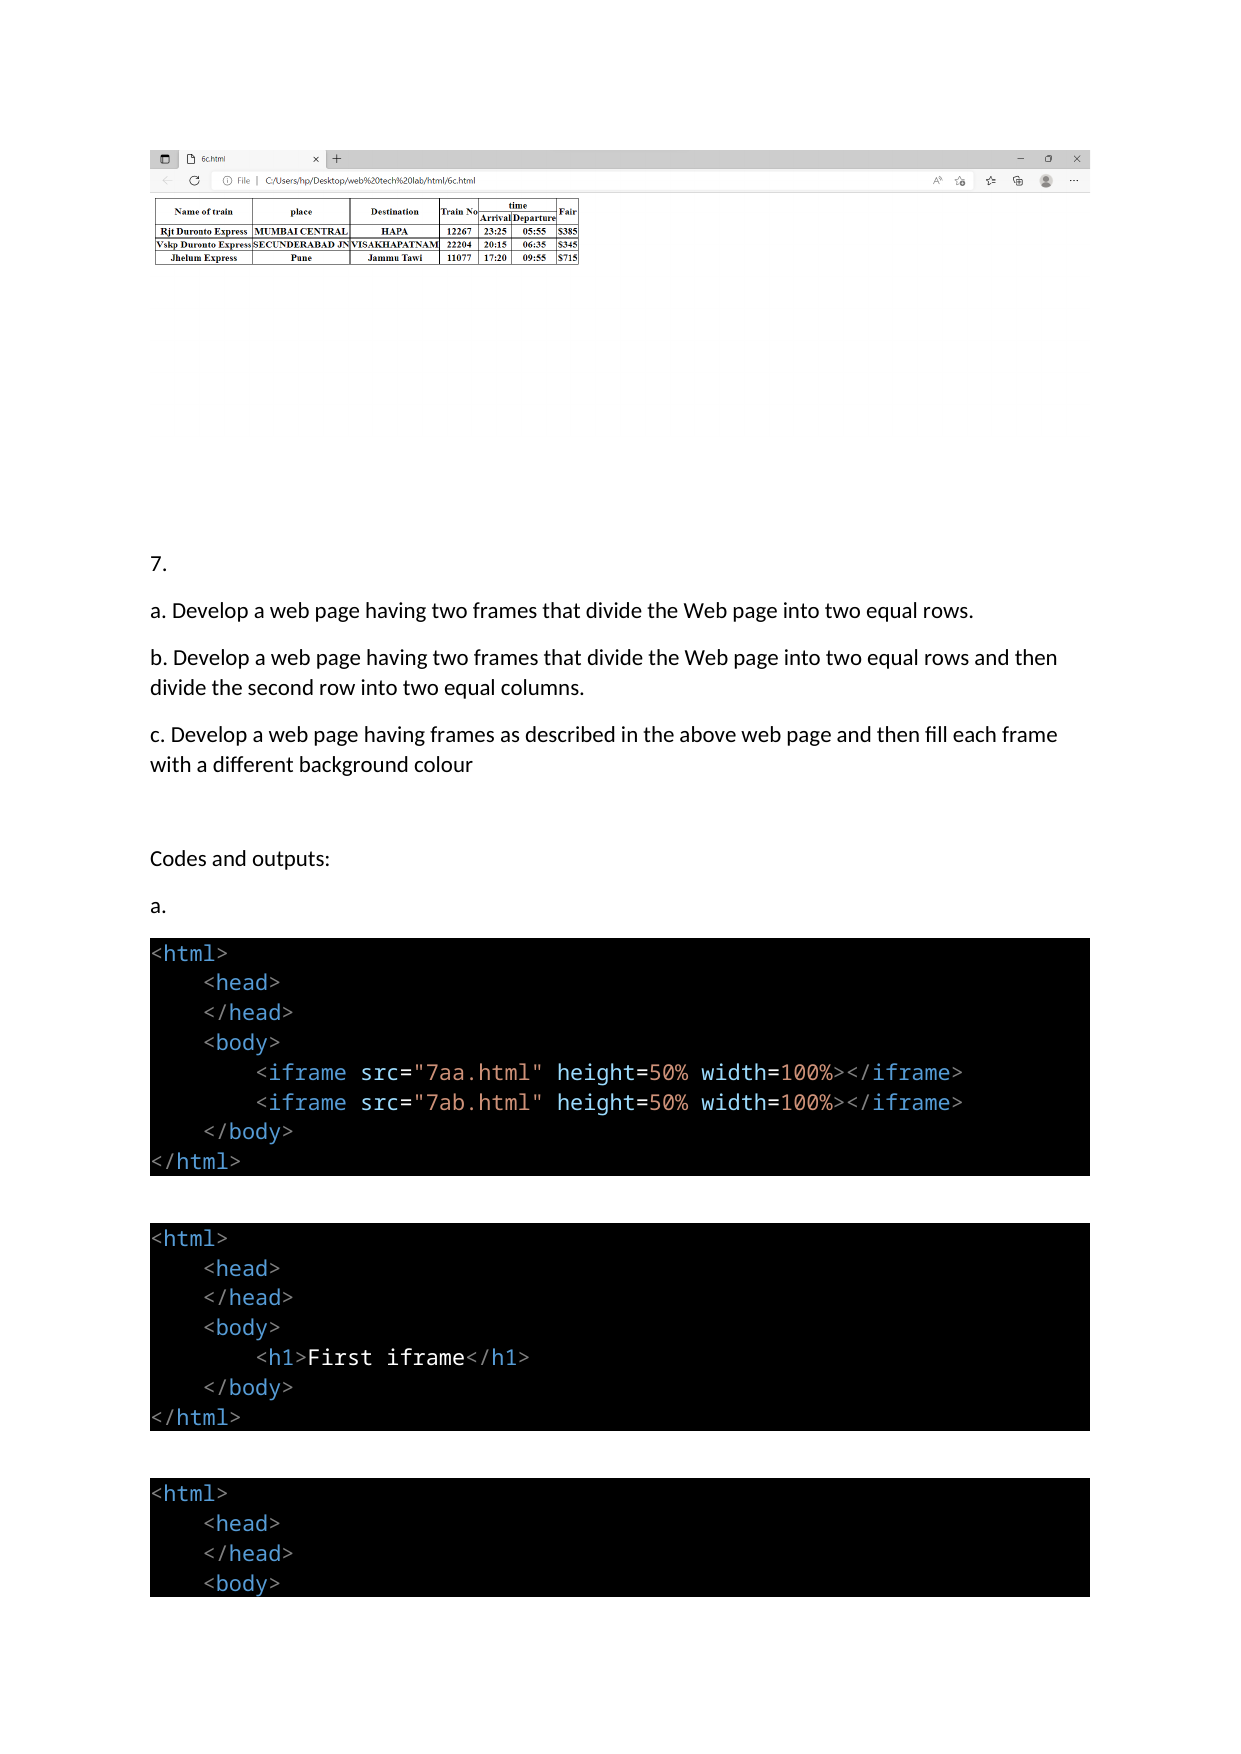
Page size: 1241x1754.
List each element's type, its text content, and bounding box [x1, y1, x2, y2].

text <html> [150, 1478, 1090, 1508]
text a. [150, 891, 1090, 919]
text <head> [150, 1253, 1090, 1282]
text 7. [150, 549, 1090, 577]
text <body> [150, 1312, 1090, 1342]
text </head> [150, 1282, 1090, 1312]
text <iframe src="7ab.html" height=50% width=100%></iframe> [150, 1087, 1090, 1116]
text b. Develop a web page having two frames that divide the Web page into two equal rows and then divide the second row into two equal columns. [150, 643, 1090, 701]
text <body> [150, 1568, 1090, 1597]
text </head> [150, 997, 1090, 1027]
text a. Develop a web page having two frames that divide the Web page into two equal rows. [150, 596, 1090, 624]
text Codes and outputs: [150, 844, 1090, 872]
text </head> [150, 1538, 1090, 1568]
text </body> [150, 1116, 1090, 1146]
text <h1>First iframe</h1> [150, 1342, 1090, 1372]
picture [150, 150, 1091, 437]
text <html> [150, 1223, 1090, 1253]
text </body> [150, 1372, 1090, 1402]
text <html> [150, 938, 1090, 967]
text <head> [150, 967, 1090, 997]
text <iframe src="7aa.html" height=50% width=100%></iframe> [150, 1057, 1090, 1087]
text </html> [150, 1402, 1090, 1431]
text <head> [150, 1508, 1090, 1538]
text <body> [150, 1027, 1090, 1057]
text </html> [150, 1146, 1090, 1176]
text c. Develop a web page having frames as described in the above web page and then fill each frame with a different background colour [150, 720, 1090, 778]
